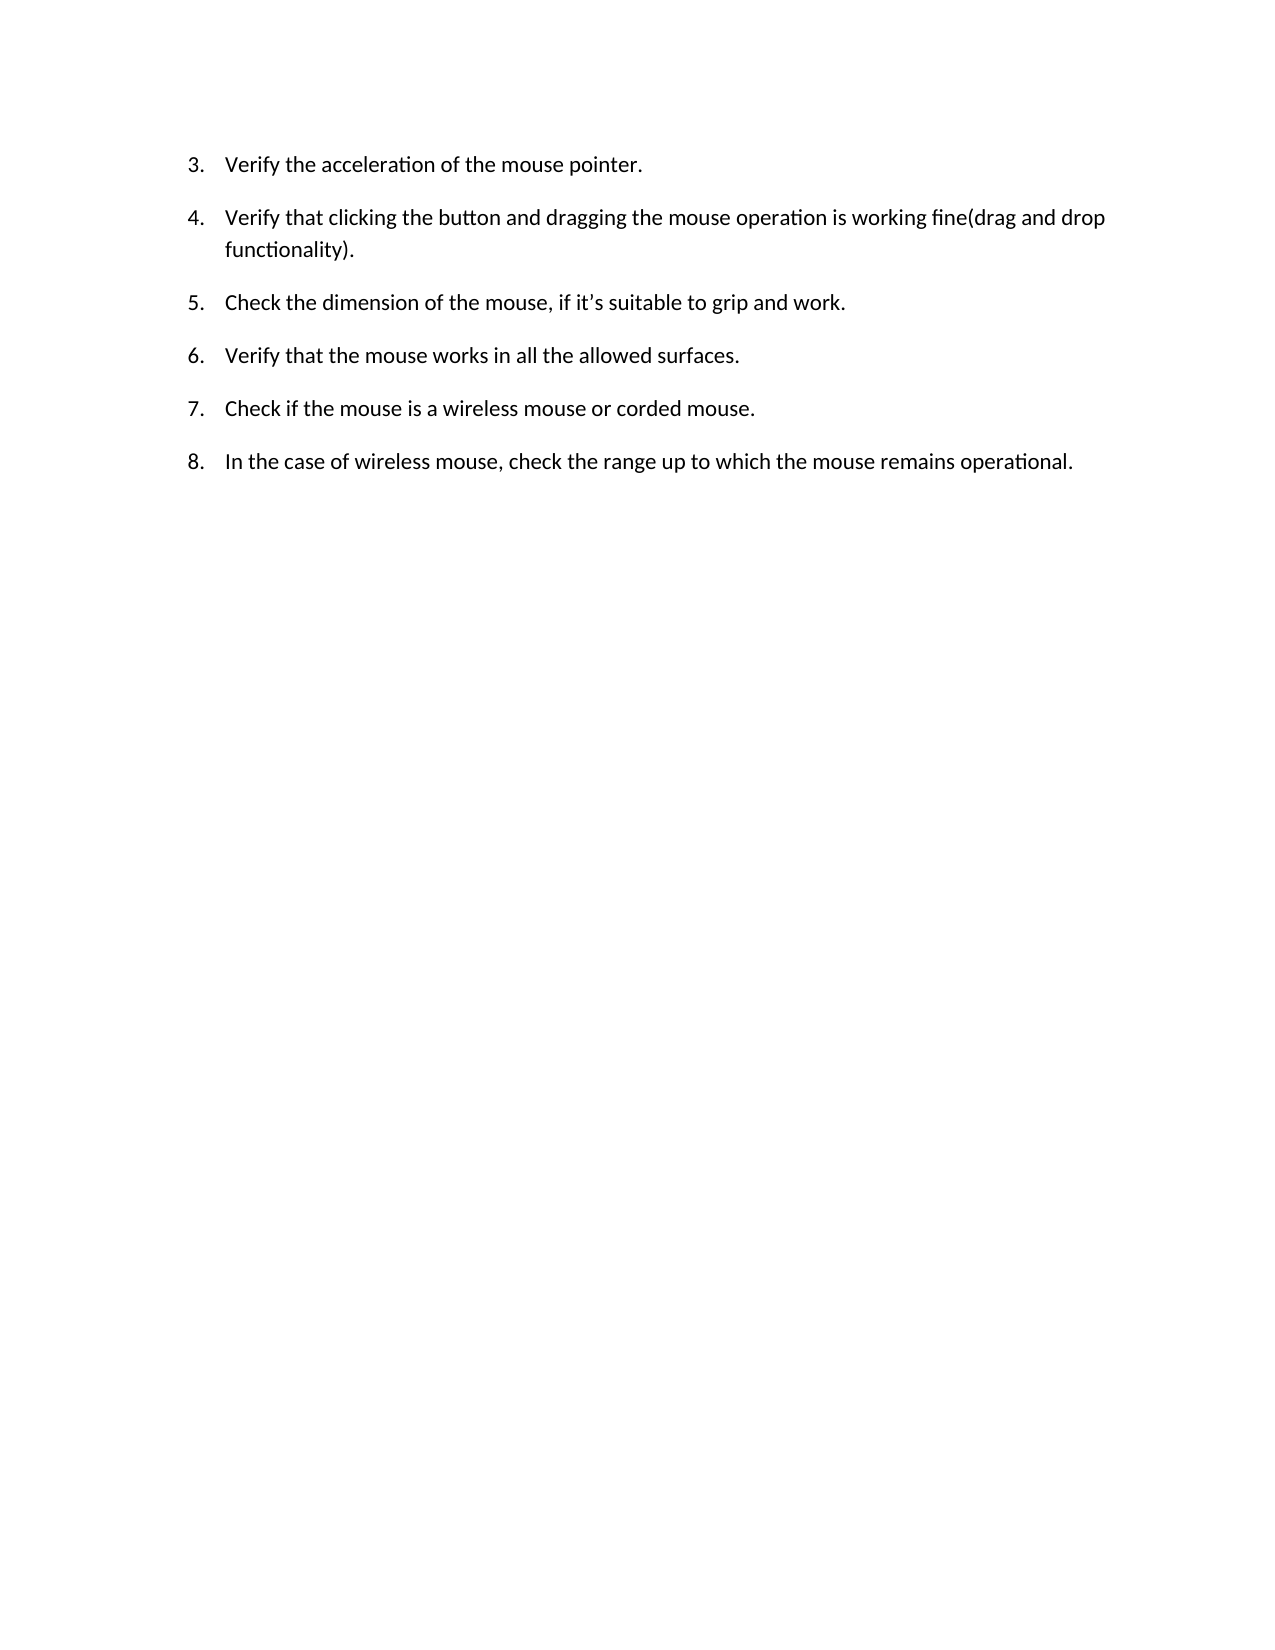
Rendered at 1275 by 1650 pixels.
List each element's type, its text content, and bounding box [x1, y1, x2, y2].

list Check if the mouse is a wireless mouse or corded mouse. [187, 394, 1125, 422]
list Verify the acceleration of the mouse pointer. [187, 150, 1125, 178]
list In the case of wireless mouse, check the range up to which the mouse remains operational. [187, 447, 1125, 475]
list Check the dimension of the mouse, if it’s suitable to grip and work. [187, 288, 1125, 316]
list Verify that clicking the button and dragging the mouse operation is working fine(drag and drop functionality). [187, 203, 1125, 263]
list Verify that the mouse works in all the allowed surfaces. [187, 341, 1125, 369]
